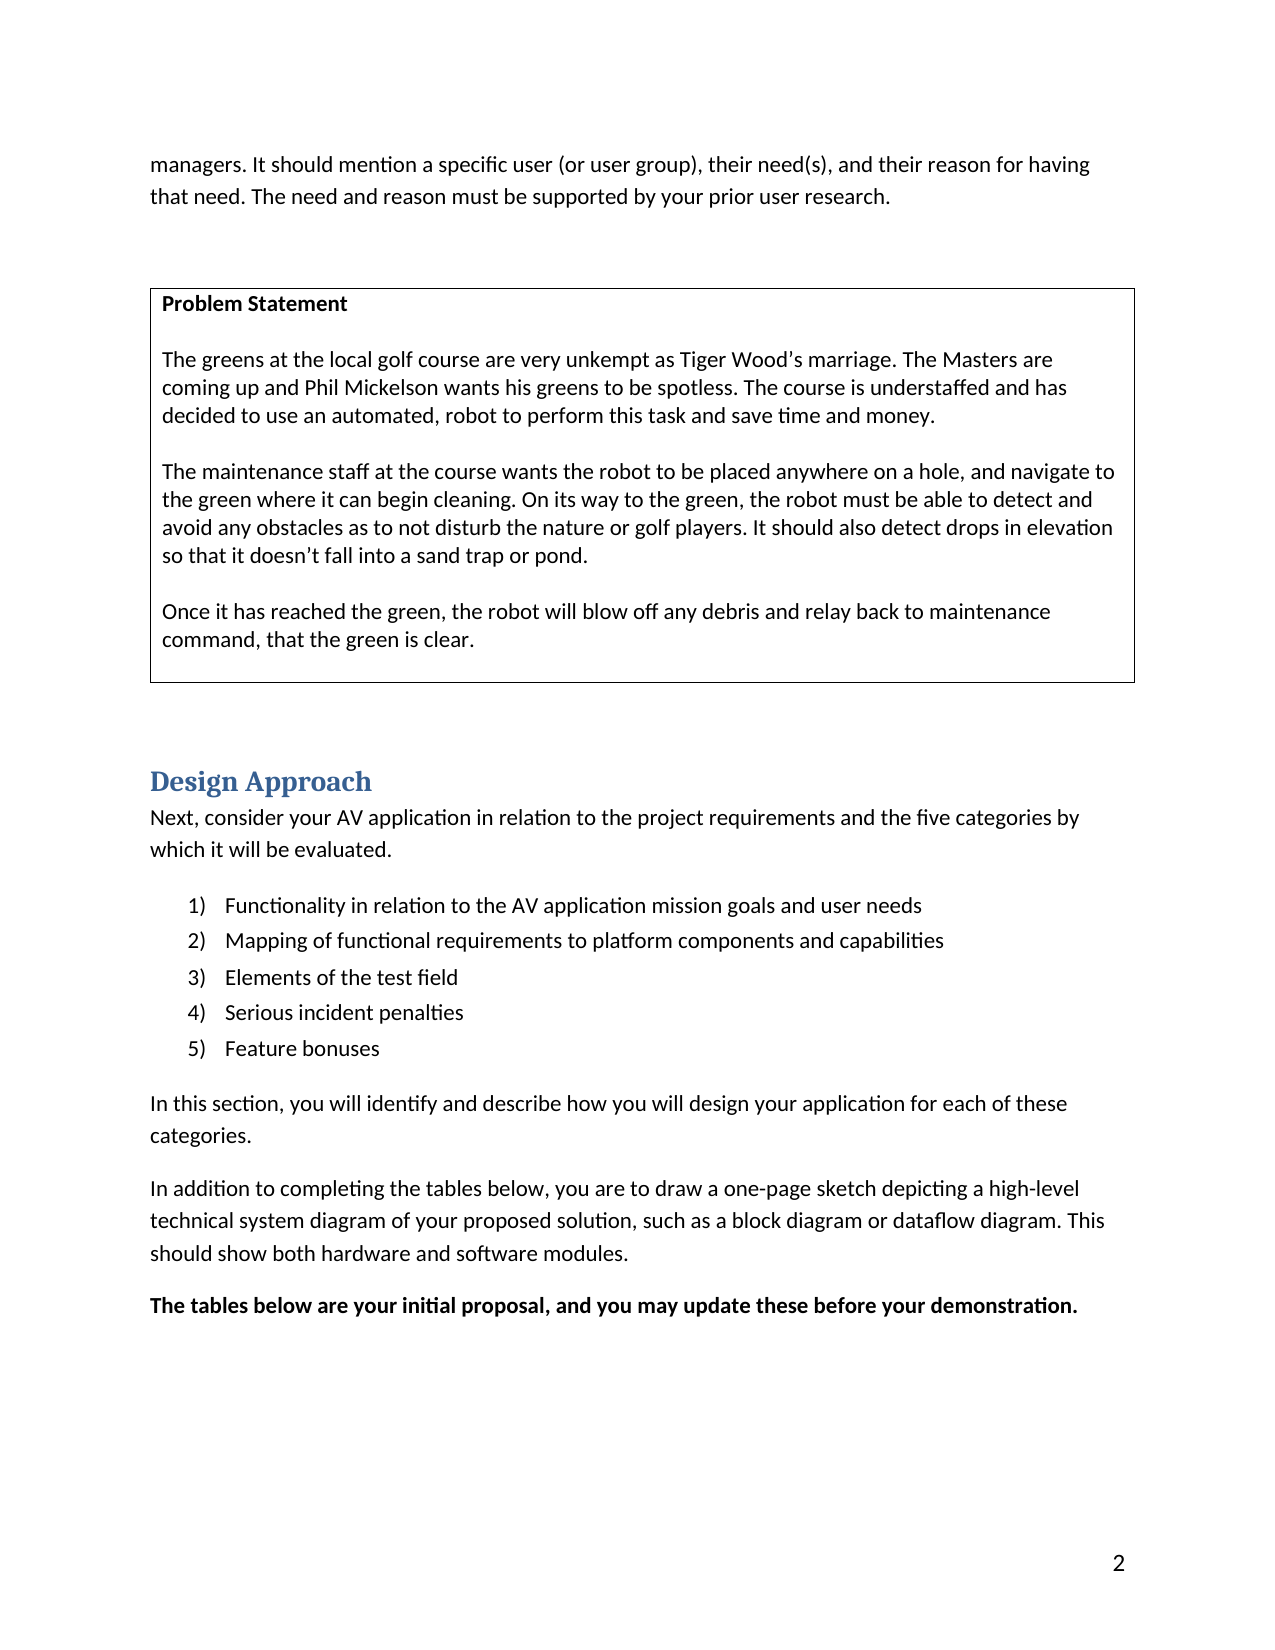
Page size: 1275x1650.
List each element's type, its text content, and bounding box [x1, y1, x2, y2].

text Next, consider your AV application in relation to the project requirements and the five categories by which it will be evaluated. [150, 803, 1125, 863]
text The tables below are your initial proposal, and you may update these before your demonstration. [150, 1292, 1125, 1320]
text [150, 150, 1125, 210]
subtitle Design Approach [150, 765, 1125, 798]
list Elements of the test field [187, 960, 1125, 992]
list Serious incident penalties [187, 996, 1125, 1028]
text In addition to completing the tables below, you are to draw a one-page sketch depicting a high-level technical system diagram of your proposed solution, such as a block diagram or dataflow diagram. This should show both hardware and software modules. [150, 1174, 1125, 1267]
table_header Problem Statement The greens at the local golf course are very unkempt as Tiger Wood’s marriage. The Masters are coming up and Phil Mickelson wants his greens to be spotless. The course is understaffed and has decided to use an automated, robot to perform this task and save time and money. The maintenance staff at the course wants the robot to be placed anywhere on a hole, and navigate to the green where it can begin cleaning. On its way to the green, the robot must be able to detect and avoid any obstacles as to not disturb the nature or golf players. It should also detect drops in elevation so that it doesn’t fall into a sand trap or pond. Once it has reached the green, the robot will blow off any debris and relay back to maintenance command, that the green is clear. [151, 289, 1134, 682]
list Feature bonuses [187, 1032, 1125, 1063]
list Functionality in relation to the AV application mission goals and user needs [187, 888, 1125, 920]
text In this section, you will identify and describe how you will design your application for each of these categories. [150, 1089, 1125, 1149]
list Mapping of functional requirements to platform components and capabilities [187, 924, 1125, 956]
